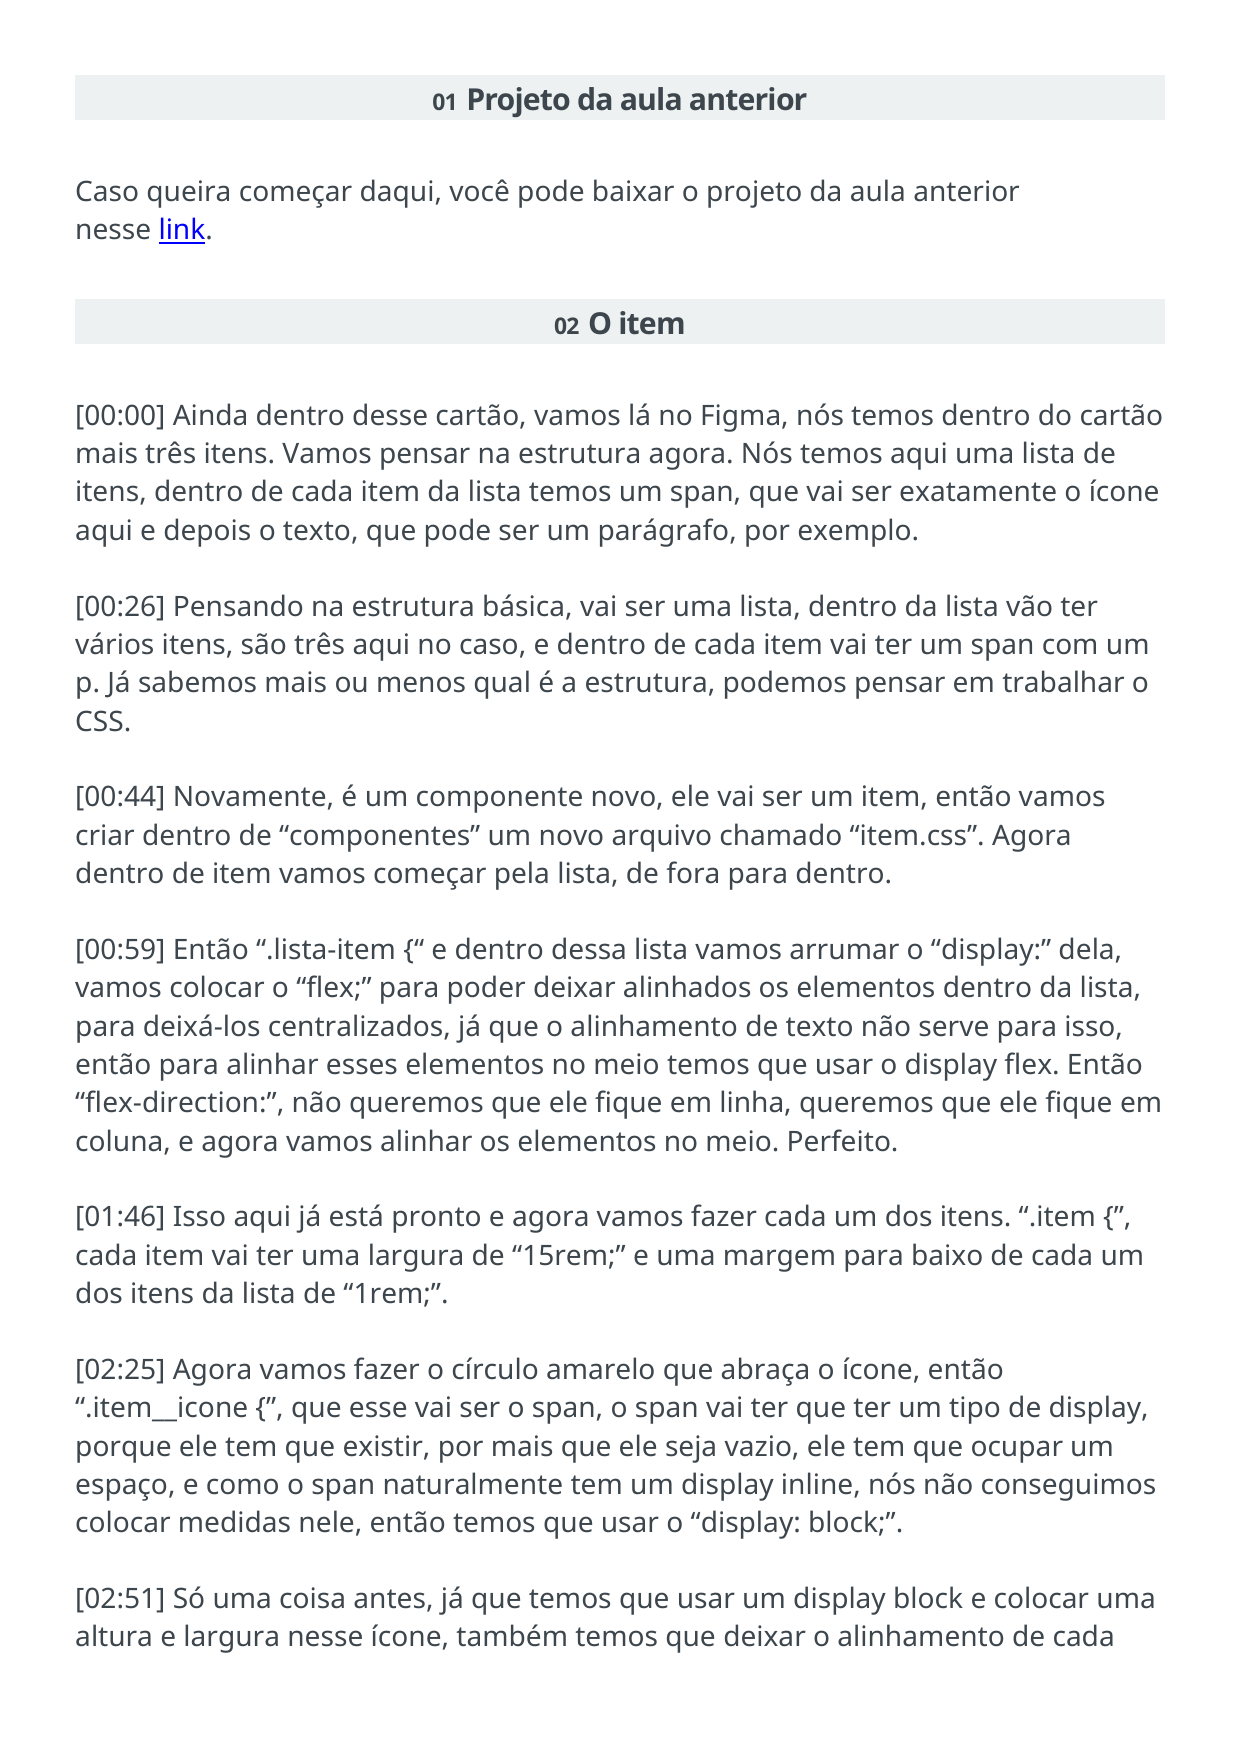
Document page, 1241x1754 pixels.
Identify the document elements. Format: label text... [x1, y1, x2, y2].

text [01:46] Isso aqui já está pronto e agora vamos fazer cada um dos itens. “.item {”, cada item vai ter uma largura de “15rem;” e uma margem para baixo de cada um dos itens da lista de “1rem;”. [75, 1197, 1165, 1312]
text [00:00] Ainda dentro desse cartão, vamos lá no Figma, nós temos dentro do cartão mais três itens. Vamos pensar na estrutura agora. Nós temos aqui uma lista de itens, dentro de cada item da lista temos um span, que vai ser exatamente o ícone aqui e depois o texto, que pode ser um parágrafo, por exemplo. [75, 395, 1165, 548]
text [00:26] Pensando na estrutura básica, vai ser uma lista, dentro da lista vão ter vários itens, são três aqui no caso, e dentro de cada item vai ter um span com um p. Já sabemos mais ou menos qual é a estrutura, podemos pensar em trabalhar o CSS. [75, 586, 1165, 739]
text [00:59] Então “.lista-item {“ e dentro dessa lista vamos arrumar o “display:” dela, vamos colocar o “flex;” para poder deixar alinhados os elementos dentro da lista, para deixá-los centralizados, já que o alinhamento de texto não serve para isso, então para alinhar esses elementos no meio temos que usar o display flex. Então “flex-direction:”, não queremos que ele fique em linha, queremos que ele fique em coluna, e agora vamos alinhar os elementos no meio. Perfeito. [75, 929, 1165, 1159]
subtitle 02 O item [75, 299, 1165, 344]
text Caso queira começar daqui, você pode baixar o projeto da aula anterior nesse link. [75, 171, 1165, 248]
subtitle 01 Projeto da aula anterior [75, 75, 1165, 120]
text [75, 1578, 1165, 1655]
text [00:44] Novamente, é um componente novo, ele vai ser um item, então vamos criar dentro de “componentes” um novo arquivo chamado “item.css”. Agora dentro de item vamos começar pela lista, de fora para dentro. [75, 777, 1165, 892]
text [02:25] Agora vamos fazer o círculo amarelo que abraça o ícone, então “.item__icone {”, que esse vai ser o span, o span vai ter que ter um tipo de display, porque ele tem que existir, por mais que ele seja vazio, ele tem que ocupar um espaço, e como o span naturalmente tem um display inline, nós não conseguimos colocar medidas nele, então temos que usar o “display: block;”. [75, 1349, 1165, 1541]
